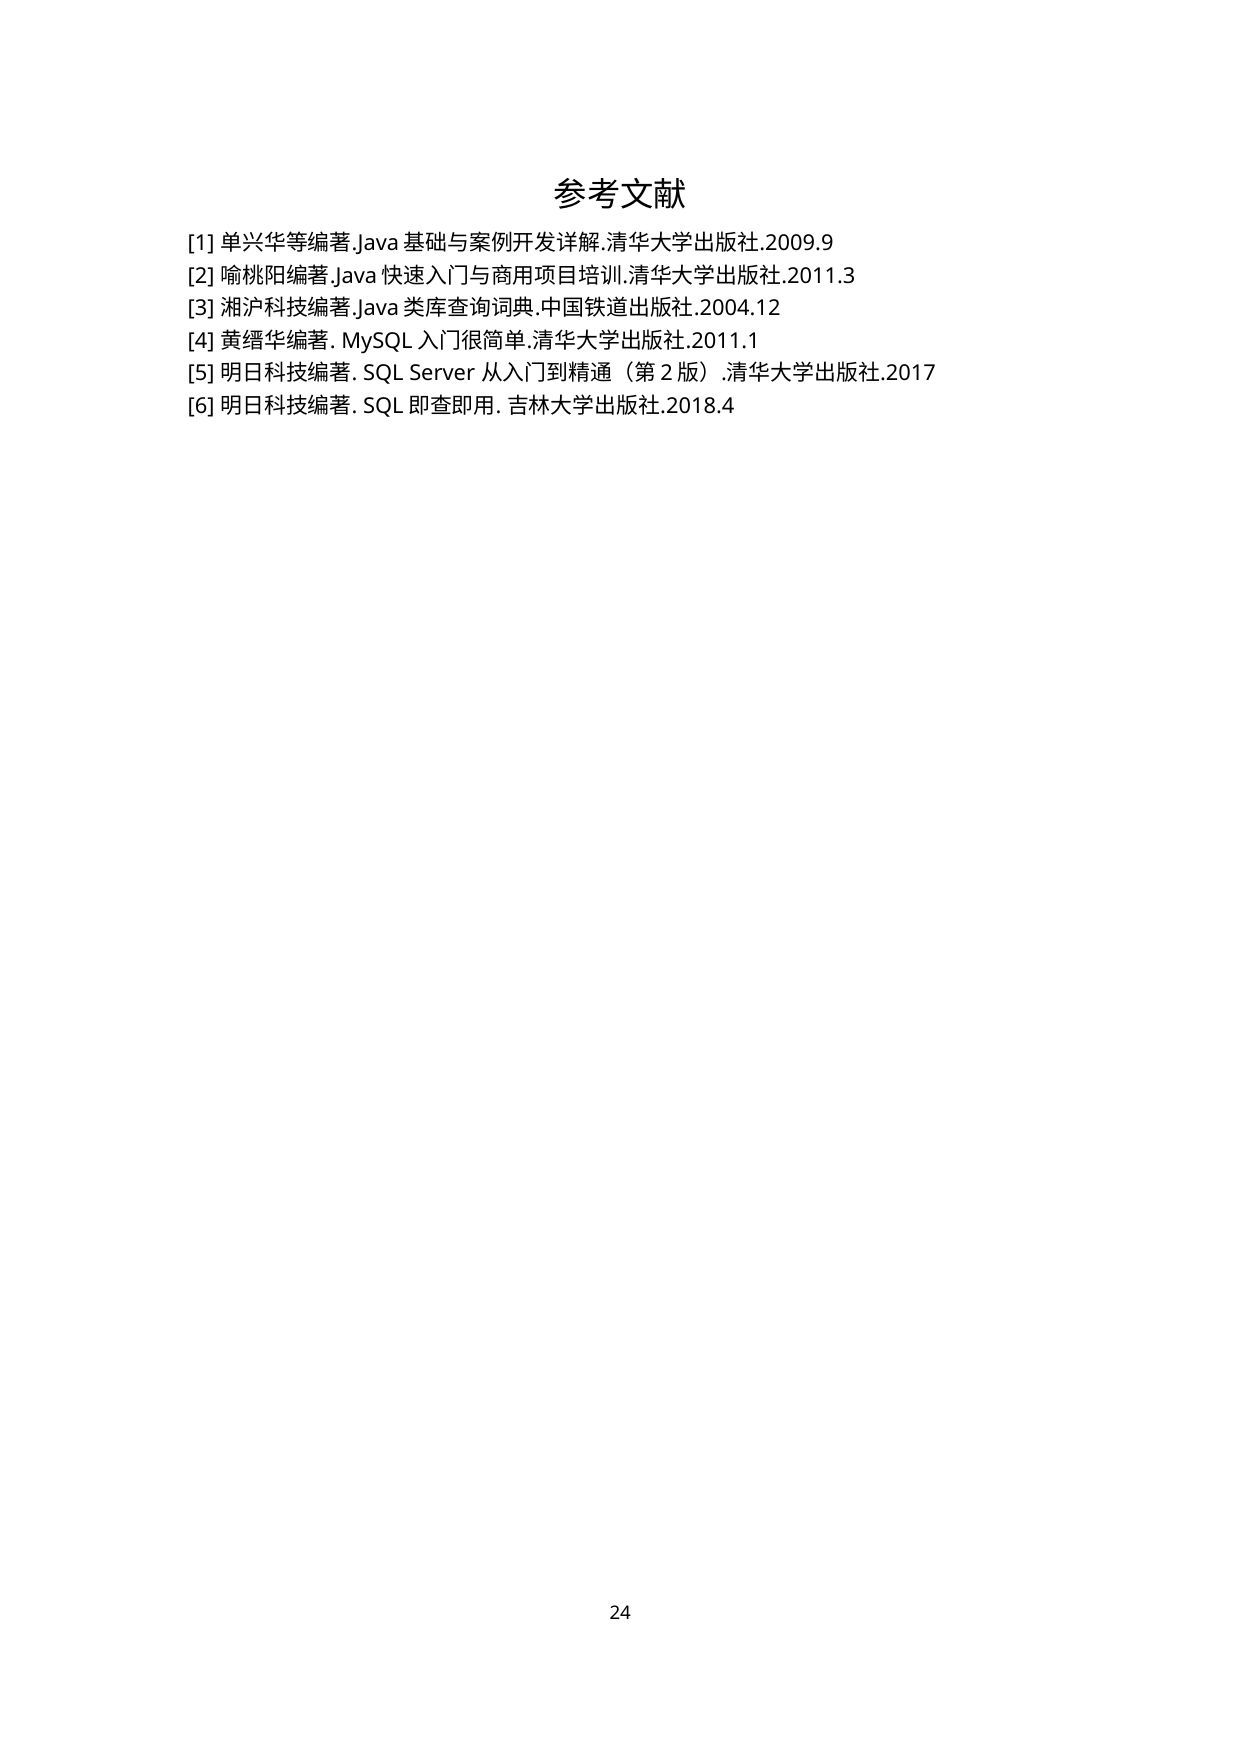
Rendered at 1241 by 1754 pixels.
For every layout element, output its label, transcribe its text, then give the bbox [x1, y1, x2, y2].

text [1] 单兴华等编著.Java基础与案例开发详解.清华大学出版社.2009.9 [187, 225, 1053, 257]
text 参考文献 [187, 160, 1053, 225]
text [4] 黄缙华编著. MySQL入门很简单.清华大学出版社.2011.1 [187, 322, 1053, 355]
text [3] 湘沪科技编著.Java类库查询词典.中国铁道出版社.2004.12 [187, 290, 1053, 322]
text [6] 明日科技编著. SQL即查即用. 吉林大学出版社.2018.4 [187, 387, 1053, 420]
text [5] 明日科技编著. SQL Server 从入门到精通（第2版）.清华大学出版社.2017 [187, 355, 1053, 387]
text [2] 喻桃阳编著.Java快速入门与商用项目培训.清华大学出版社.2011.3 [187, 257, 1053, 290]
